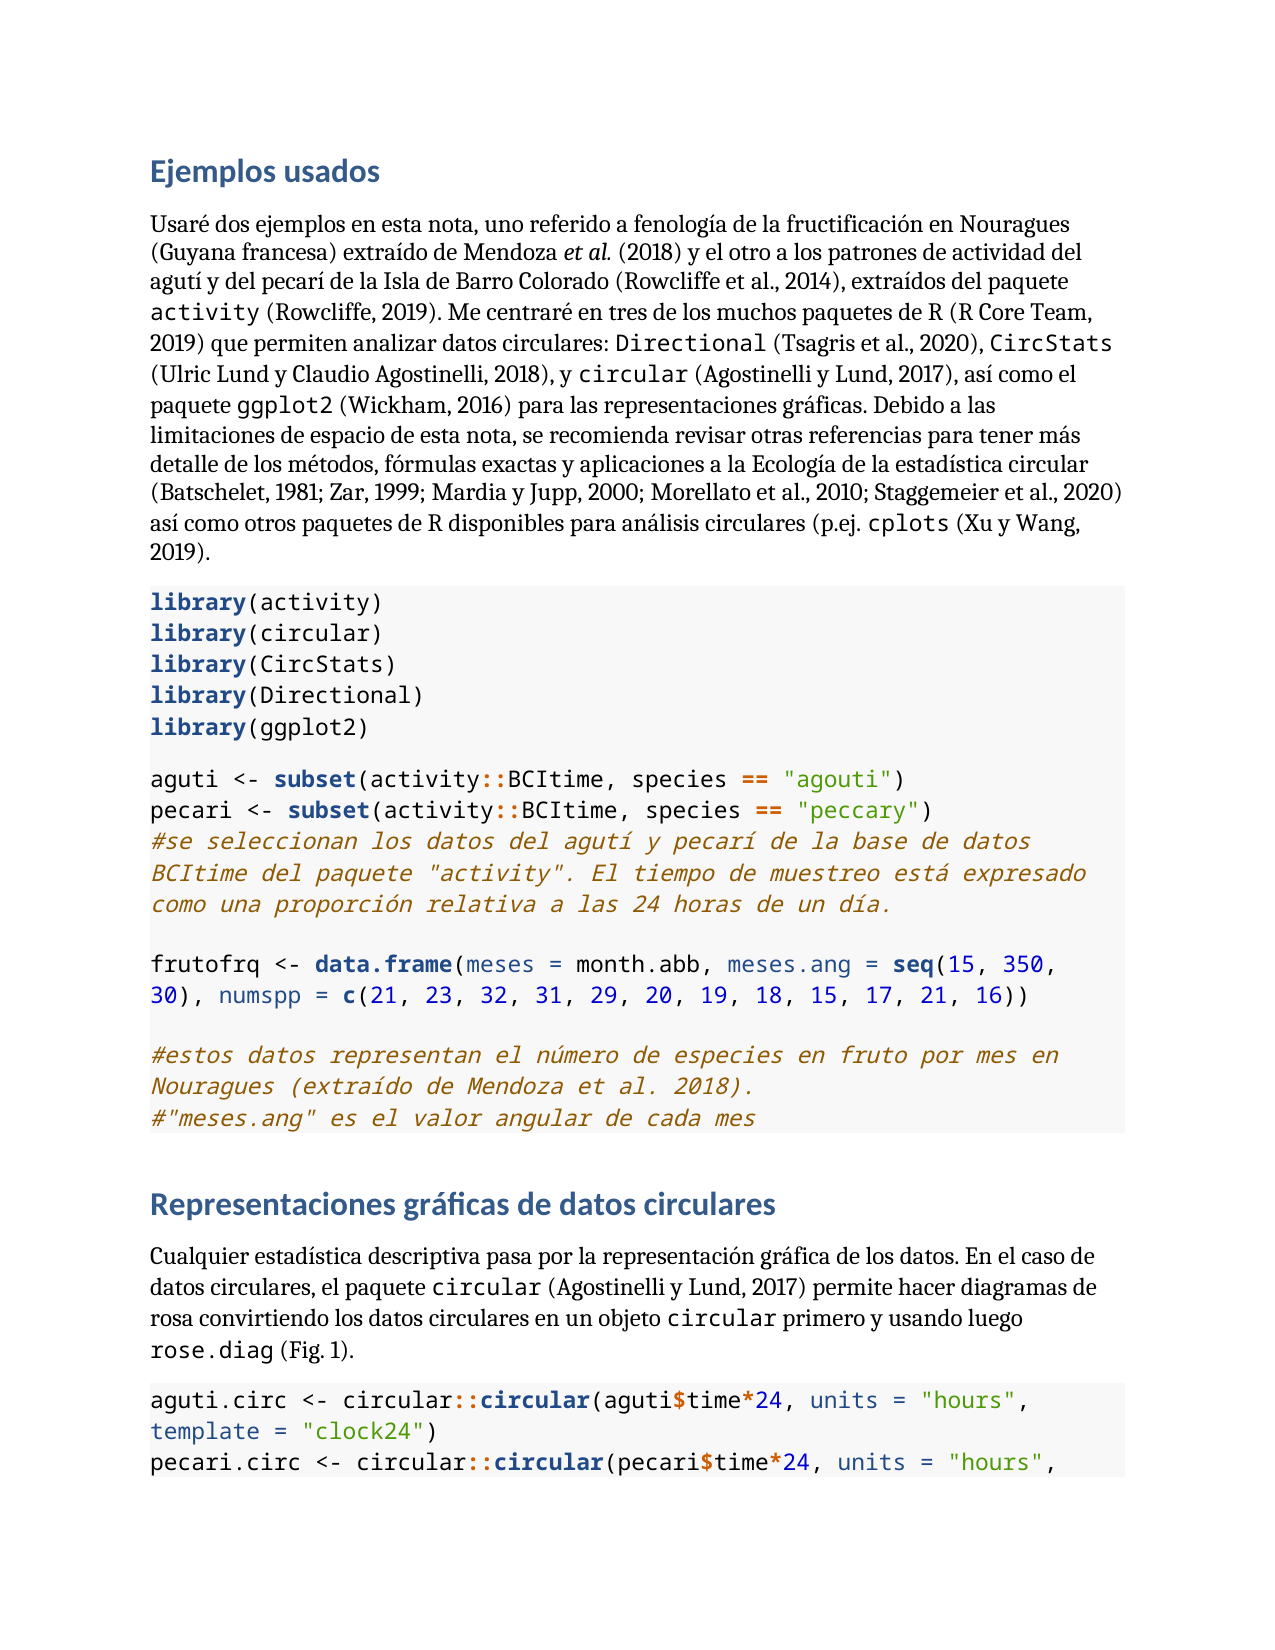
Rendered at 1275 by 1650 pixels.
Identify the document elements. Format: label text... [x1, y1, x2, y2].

text Cualquier estadística descriptiva pasa por la representación gráfica de los datos. En el caso de datos circulares, el paquete circular (Agostinelli y Lund, 2017) permite hacer diagramas de rosa convirtiendo los datos circulares en un objeto circular primero y usando luego rose.diag (Fig. 1). [150, 1242, 1125, 1365]
text aguti <- subset(activity::BCItime, species == "agouti") pecari <- subset(activity::BCItime, species == "peccary") #se seleccionan los datos del agutí y pecarí de la base de datos BCItime del paquete "activity". El tiempo de muestreo está expresado como una proporción relativa a las 24 horas de un día. frutofrq <- data.frame(meses = month.abb, meses.ang = seq(15, 350, 30), numspp = c(21, 23, 32, 31, 29, 20, 19, 18, 15, 17, 21, 16)) #estos datos representan el número de especies en fruto por mes en Nouragues (extraído de Mendoza et al. 2018). #"meses.ang" es el valor angular de cada mes [150, 763, 1125, 1133]
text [150, 1383, 1125, 1477]
subtitle Representaciones gráficas de datos circulares [150, 1183, 1125, 1223]
text Usaré dos ejemplos en esta nota, uno referido a fenología de la fructificación en Nouragues (Guyana francesa) extraído de Mendoza et al. (2018) y el otro a los patrones de actividad del agutí y del pecarí de la Isla de Barro Colorado (Rowcliffe et al., 2014), extraídos del paquete activity (Rowcliffe, 2019). Me centraré en tres de los muchos paquetes de R (R Core Team, 2019) que permiten analizar datos circulares: Directional (Tsagris et al., 2020), CircStats (Ulric Lund y Claudio Agostinelli, 2018), y circular (Agostinelli y Lund, 2017), así como el paquete ggplot2 (Wickham, 2016) para las representaciones gráficas. Debido a las limitaciones de espacio de esta nota, se recomienda revisar otras referencias para tener más detalle de los métodos, fórmulas exactas y aplicaciones a la Ecología de la estadística circular (Batschelet, 1981; Zar, 1999; Mardia y Jupp, 2000; Morellato et al., 2010; Staggemeier et al., 2020) así como otros paquetes de R disponibles para análisis circulares (p.ej. cplots (Xu y Wang, 2019). [150, 209, 1125, 567]
subtitle Ejemplos usados [150, 150, 1125, 191]
text library(activity) library(circular) library(CircStats) library(Directional) library(ggplot2) [150, 586, 1125, 742]
